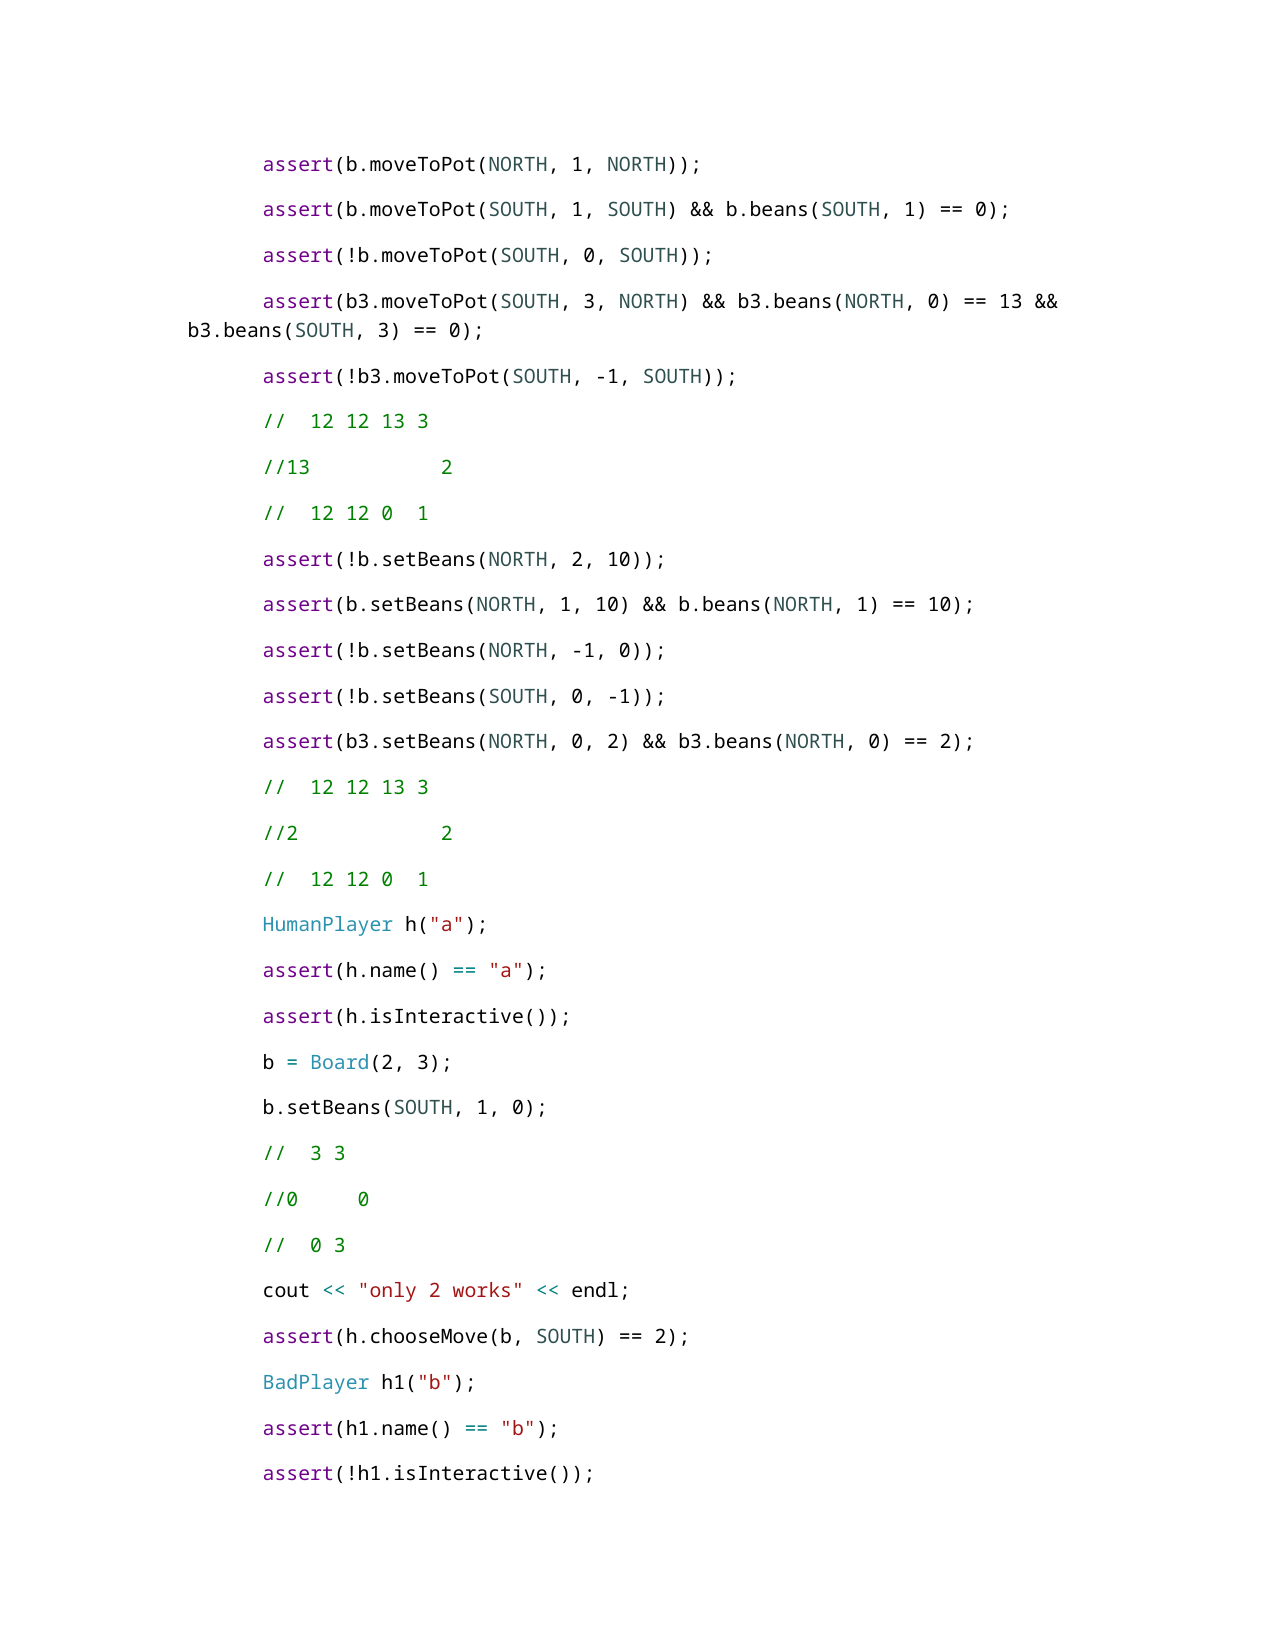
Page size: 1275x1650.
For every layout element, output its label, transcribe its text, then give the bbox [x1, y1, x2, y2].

text //13 2 [187, 453, 1087, 480]
text assert(b.setBeans(NORTH, 1, 10) && b.beans(NORTH, 1) == 10); [187, 591, 1087, 618]
text //0 0 [187, 1185, 1087, 1212]
text HumanPlayer h("a"); [187, 911, 1087, 938]
text assert(!b.moveToPot(SOUTH, 0, SOUTH)); [187, 241, 1087, 268]
text b.setBeans(SOUTH, 1, 0); [187, 1094, 1087, 1121]
text // 12 12 0 1 [187, 865, 1087, 892]
text assert(!b.setBeans(NORTH, -1, 0)); [187, 636, 1087, 663]
text // 12 12 0 1 [187, 499, 1087, 526]
text // 3 3 [187, 1139, 1087, 1166]
text assert(h.name() == "a"); [187, 956, 1087, 983]
text assert(!b3.moveToPot(SOUTH, -1, SOUTH)); [187, 362, 1087, 389]
text b = Board(2, 3); [187, 1048, 1087, 1075]
text // 12 12 13 3 [187, 408, 1087, 435]
text assert(b3.moveToPot(SOUTH, 3, NORTH) && b3.beans(NORTH, 0) == 13 && b3.beans(SOUTH, 3) == 0); [187, 287, 1087, 343]
text // 12 12 13 3 [187, 773, 1087, 801]
text assert(h.isInteractive()); [187, 1002, 1087, 1029]
text //2 2 [187, 819, 1087, 846]
text cout << "only 2 works" << endl; [187, 1277, 1087, 1303]
text assert(b3.setBeans(NORTH, 0, 2) && b3.beans(NORTH, 0) == 2); [187, 728, 1087, 755]
text assert(h.chooseMove(b, SOUTH) == 2); [187, 1322, 1087, 1349]
text BadPlayer h1("b"); [187, 1368, 1087, 1395]
text assert(!h1.isInteractive()); [187, 1459, 1087, 1486]
text assert(!b.setBeans(SOUTH, 0, -1)); [187, 682, 1087, 709]
text assert(b.moveToPot(NORTH, 1, NORTH)); [187, 150, 1087, 177]
text // 0 3 [187, 1231, 1087, 1258]
text assert(h1.name() == "b"); [187, 1414, 1087, 1441]
text assert(!b.setBeans(NORTH, 2, 10)); [187, 545, 1087, 572]
text assert(b.moveToPot(SOUTH, 1, SOUTH) && b.beans(SOUTH, 1) == 0); [187, 196, 1087, 223]
